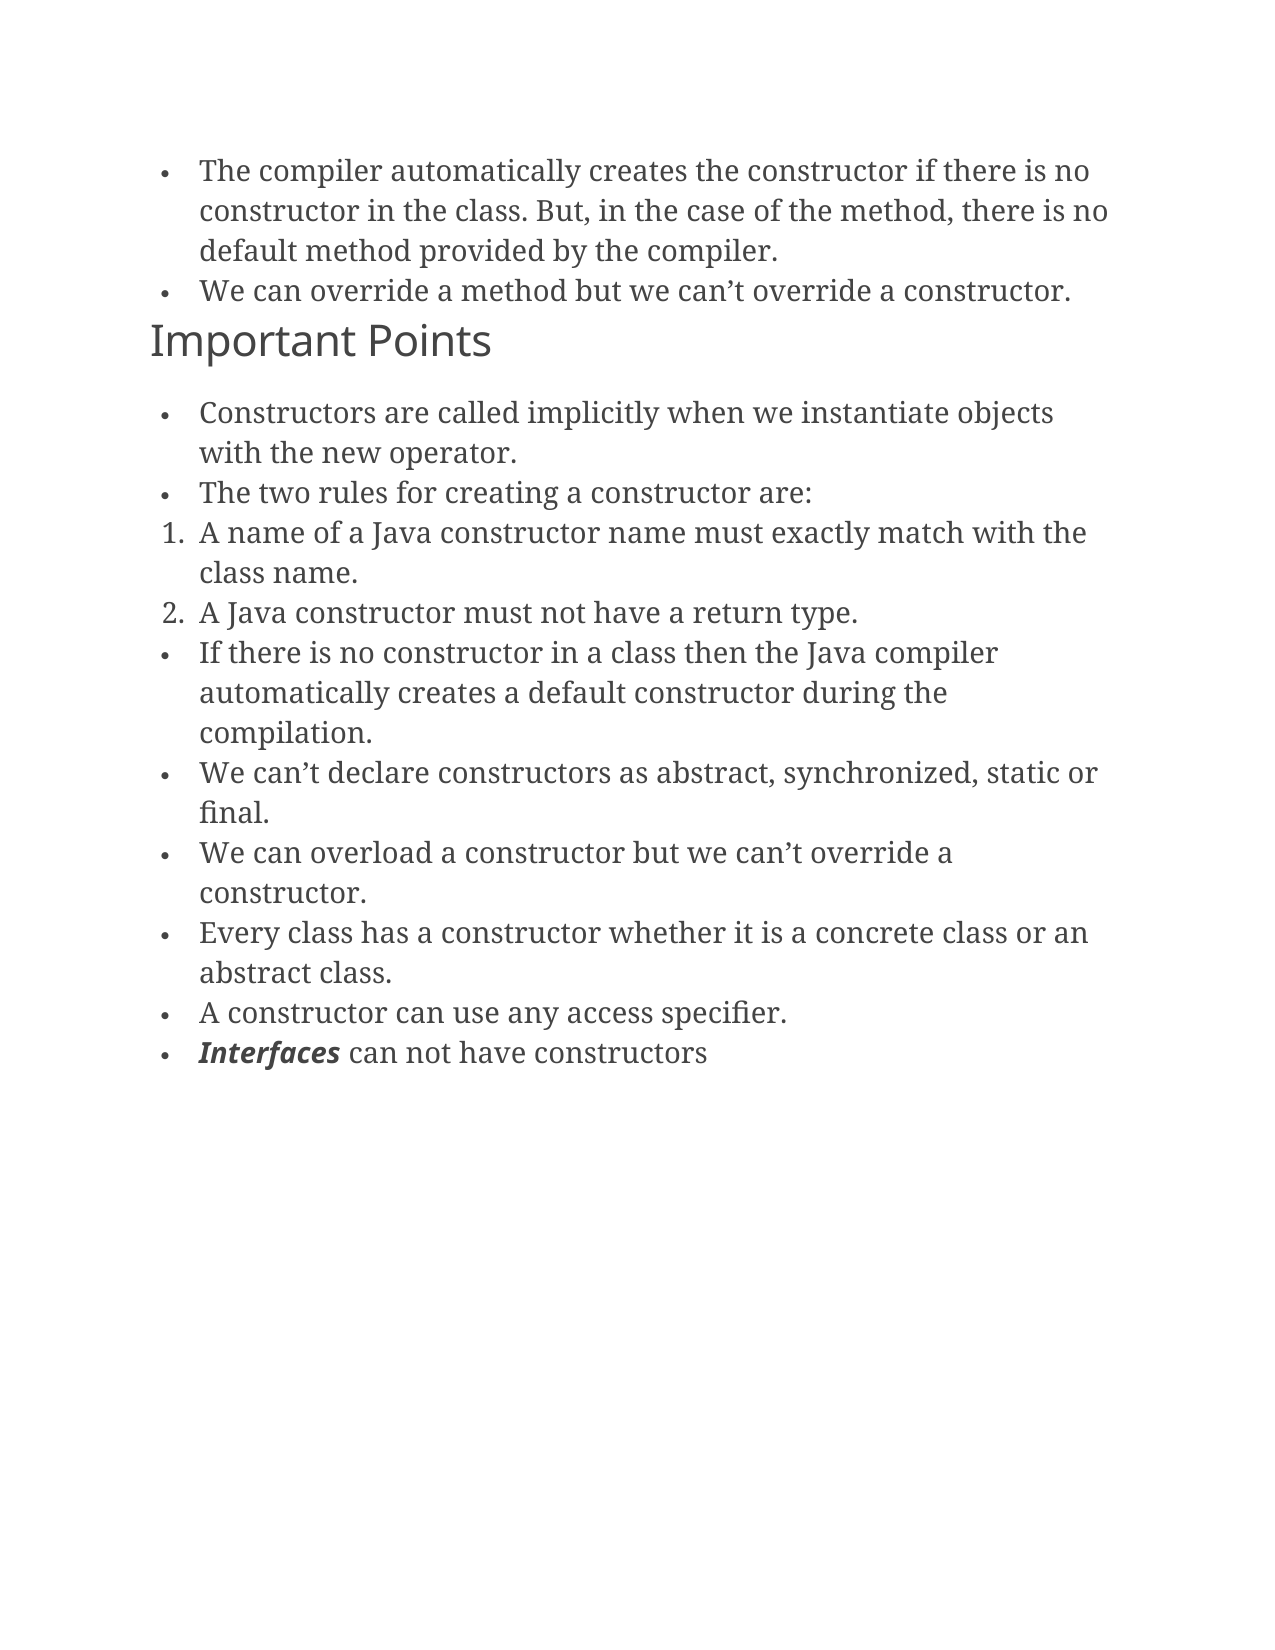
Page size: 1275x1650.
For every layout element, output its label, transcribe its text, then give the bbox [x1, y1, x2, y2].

text Important Points [150, 310, 1125, 369]
list If there is no constructor in a class then the Java compiler automatically creates a default constructor during the compilation. [161, 632, 1125, 752]
list A constructor can use any access specifier. [161, 992, 1125, 1032]
list The compiler automatically creates the constructor if there is no constructor in the class. But, in the case of the method, there is no default method provided by the compiler. [161, 150, 1125, 270]
list The two rules for creating a constructor are: [161, 472, 1125, 512]
list We can override a method but we can’t override a constructor. [161, 270, 1125, 310]
list We can’t declare constructors as abstract, synchronized, static or final. [161, 752, 1125, 832]
list Interfaces can not have constructors [161, 1032, 1125, 1072]
list Every class has a constructor whether it is a concrete class or an abstract class. [161, 912, 1125, 992]
list A Java constructor must not have a return type. [161, 592, 1125, 632]
list Constructors are called implicitly when we instantiate objects with the new operator. [161, 392, 1125, 472]
list A name of a Java constructor name must exactly match with the class name. [161, 512, 1125, 592]
list We can overload a constructor but we can’t override a constructor. [161, 832, 1125, 912]
